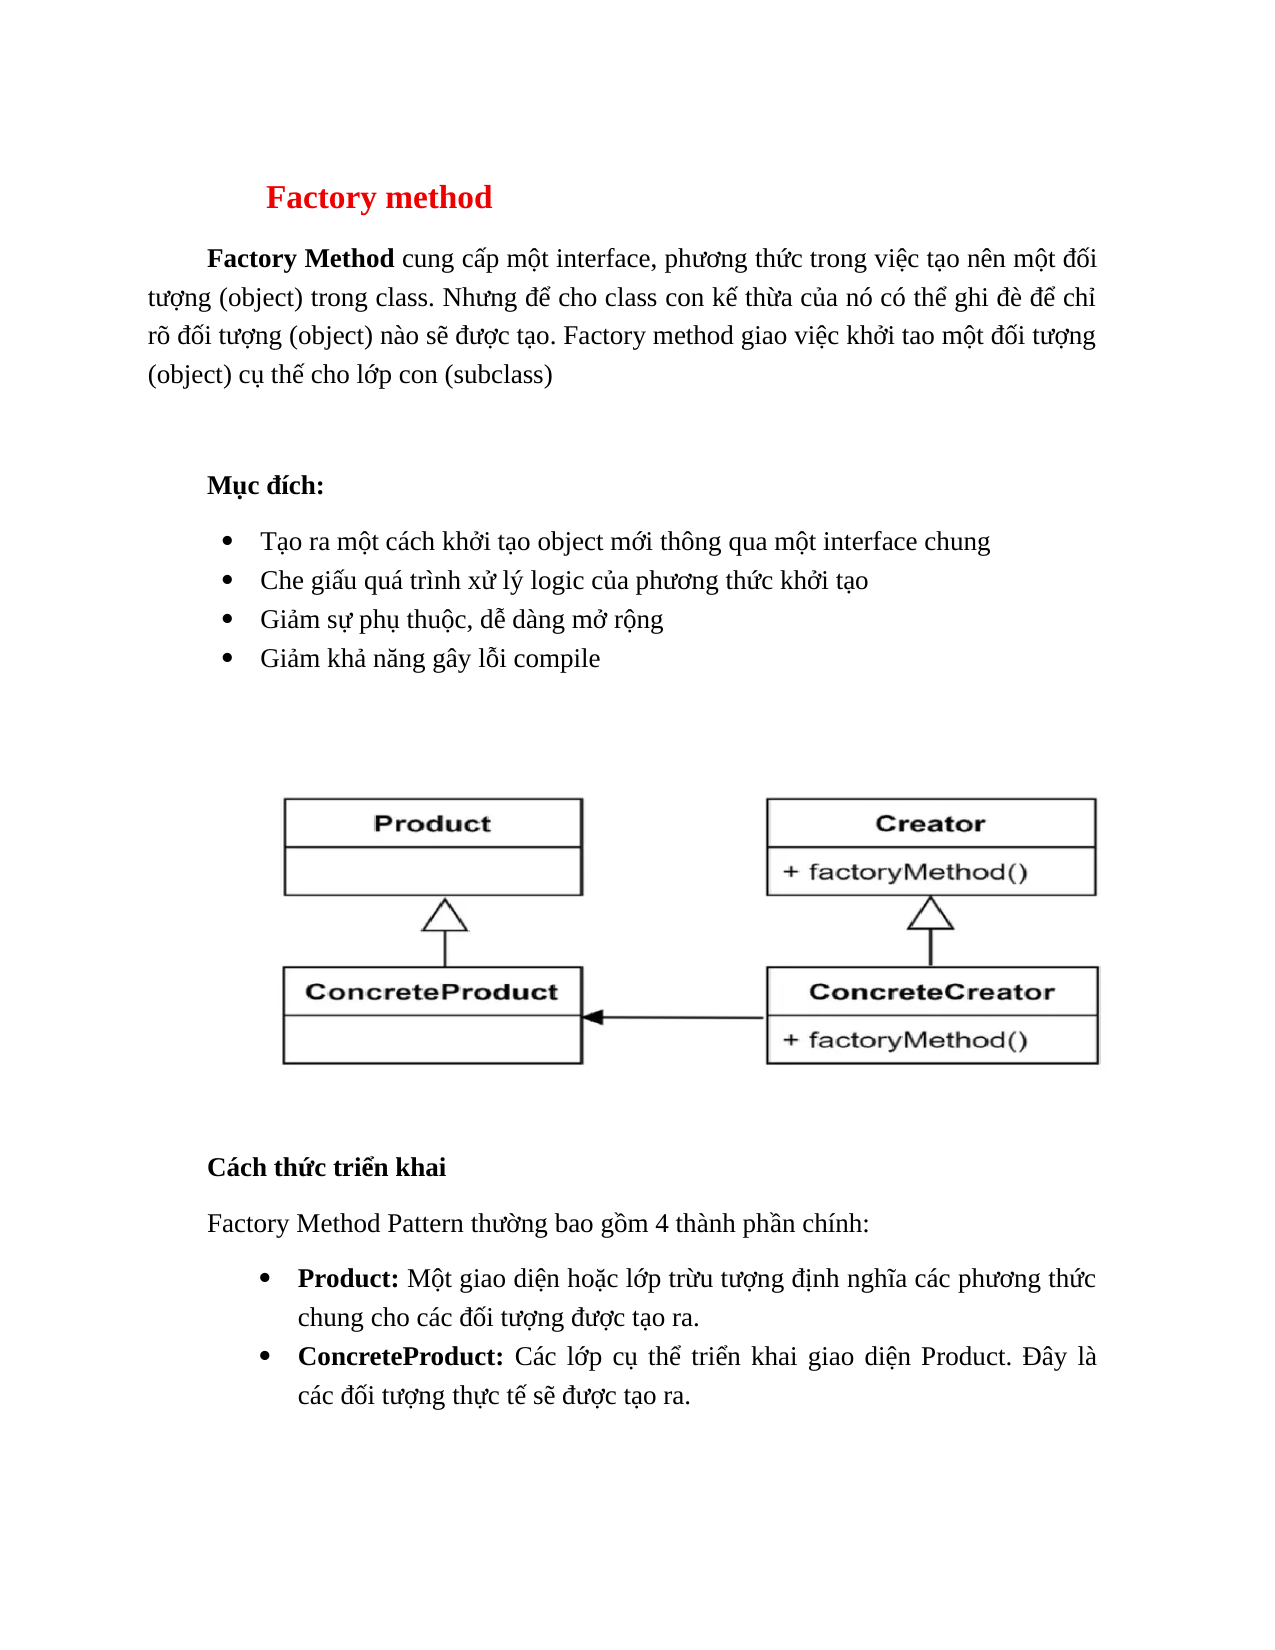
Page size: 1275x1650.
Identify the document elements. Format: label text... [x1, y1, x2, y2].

text Factory method [207, 177, 1098, 216]
list Che giấu quá trình xử lý logic của phương thức khởi tạo [223, 564, 1098, 595]
text Cách thức triển khai [148, 1151, 1098, 1183]
text Factory Method cung cấp một interface, phương thức trong việc tạo nên một đối tượng (object) trong class. Nhưng để cho class con kế thừa của nó có thể ghi đè để chỉ rõ đối tượng (object) nào sẽ được tạo. Factory method giao việc khởi tao một đối tượng (object) cụ thế cho lớp con (subclass) [148, 242, 1098, 389]
list Giảm khả năng gây lỗi compile [223, 642, 1098, 673]
list Product: Một giao diện hoặc lớp trừu tượng định nghĩa các phương thức chung cho các đối tượng được tạo ra. [260, 1262, 1098, 1333]
picture [206, 753, 1157, 1127]
text Mục đích: [148, 469, 1098, 501]
list Giảm sự phụ thuộc, dễ dàng mở rộng [223, 603, 1098, 634]
list Tạo ra một cách khởi tạo object mới thông qua một interface chung [223, 525, 1098, 556]
text Factory Method Pattern thường bao gồm 4 thành phần chính: [148, 1207, 1098, 1238]
list ConcreteProduct: Các lớp cụ thể triển khai giao diện Product. Đây là các đối tượng thực tế sẽ được tạo ra. [260, 1340, 1098, 1410]
